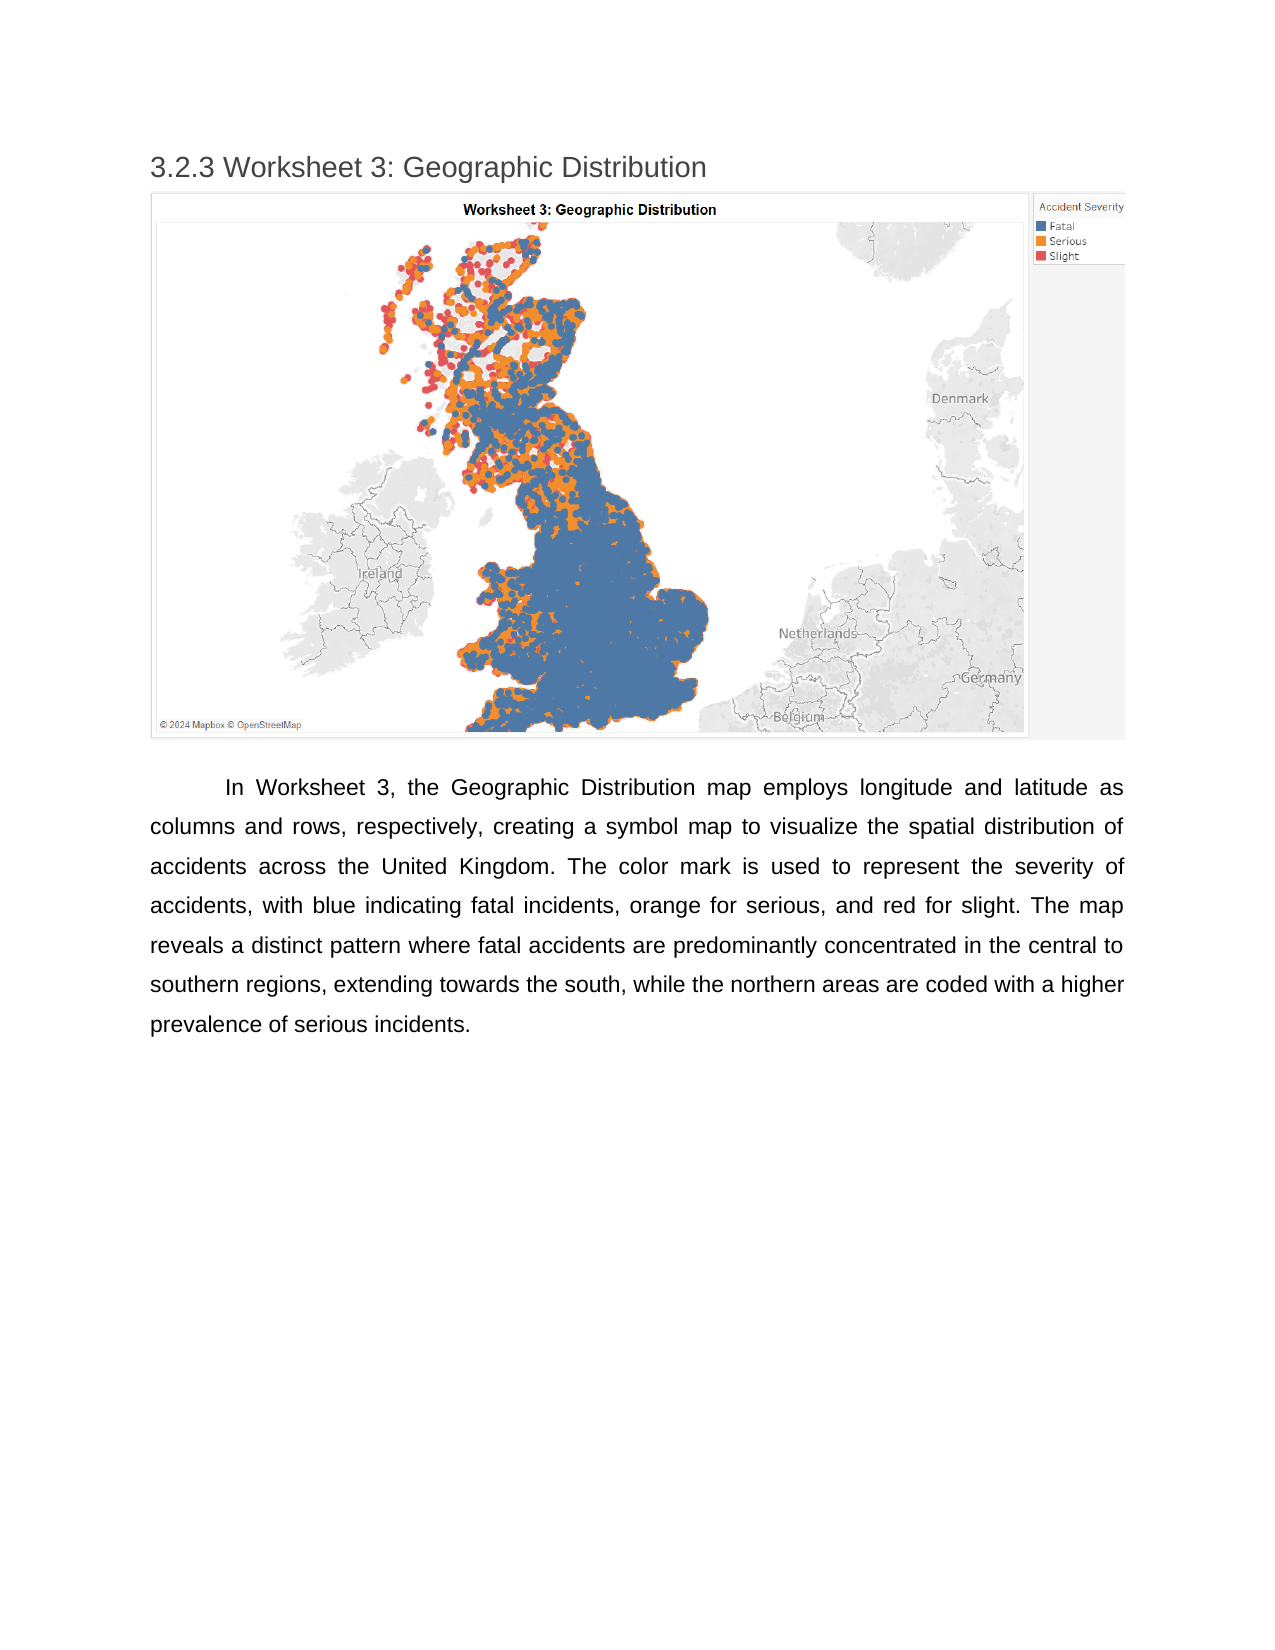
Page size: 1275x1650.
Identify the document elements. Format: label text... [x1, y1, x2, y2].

text In Worksheet 3, the Geographic Distribution map employs longitude and latitude as columns and rows, respectively, creating a symbol map to visualize the spatial distribution of accidents across the United Kingdom. The color mark is used to represent the severity of accidents, with blue indicating fatal incidents, orange for serious, and red for slight. The map reveals a distinct pattern where fatal accidents are predominantly concentrated in the central to southern regions, extending towards the south, while the northern areas are coded with a higher prevalence of serious incidents. [150, 774, 1125, 1037]
picture [150, 191, 1125, 740]
subtitle 3.2.3 Worksheet 3: Geographic Distribution [150, 150, 1125, 183]
